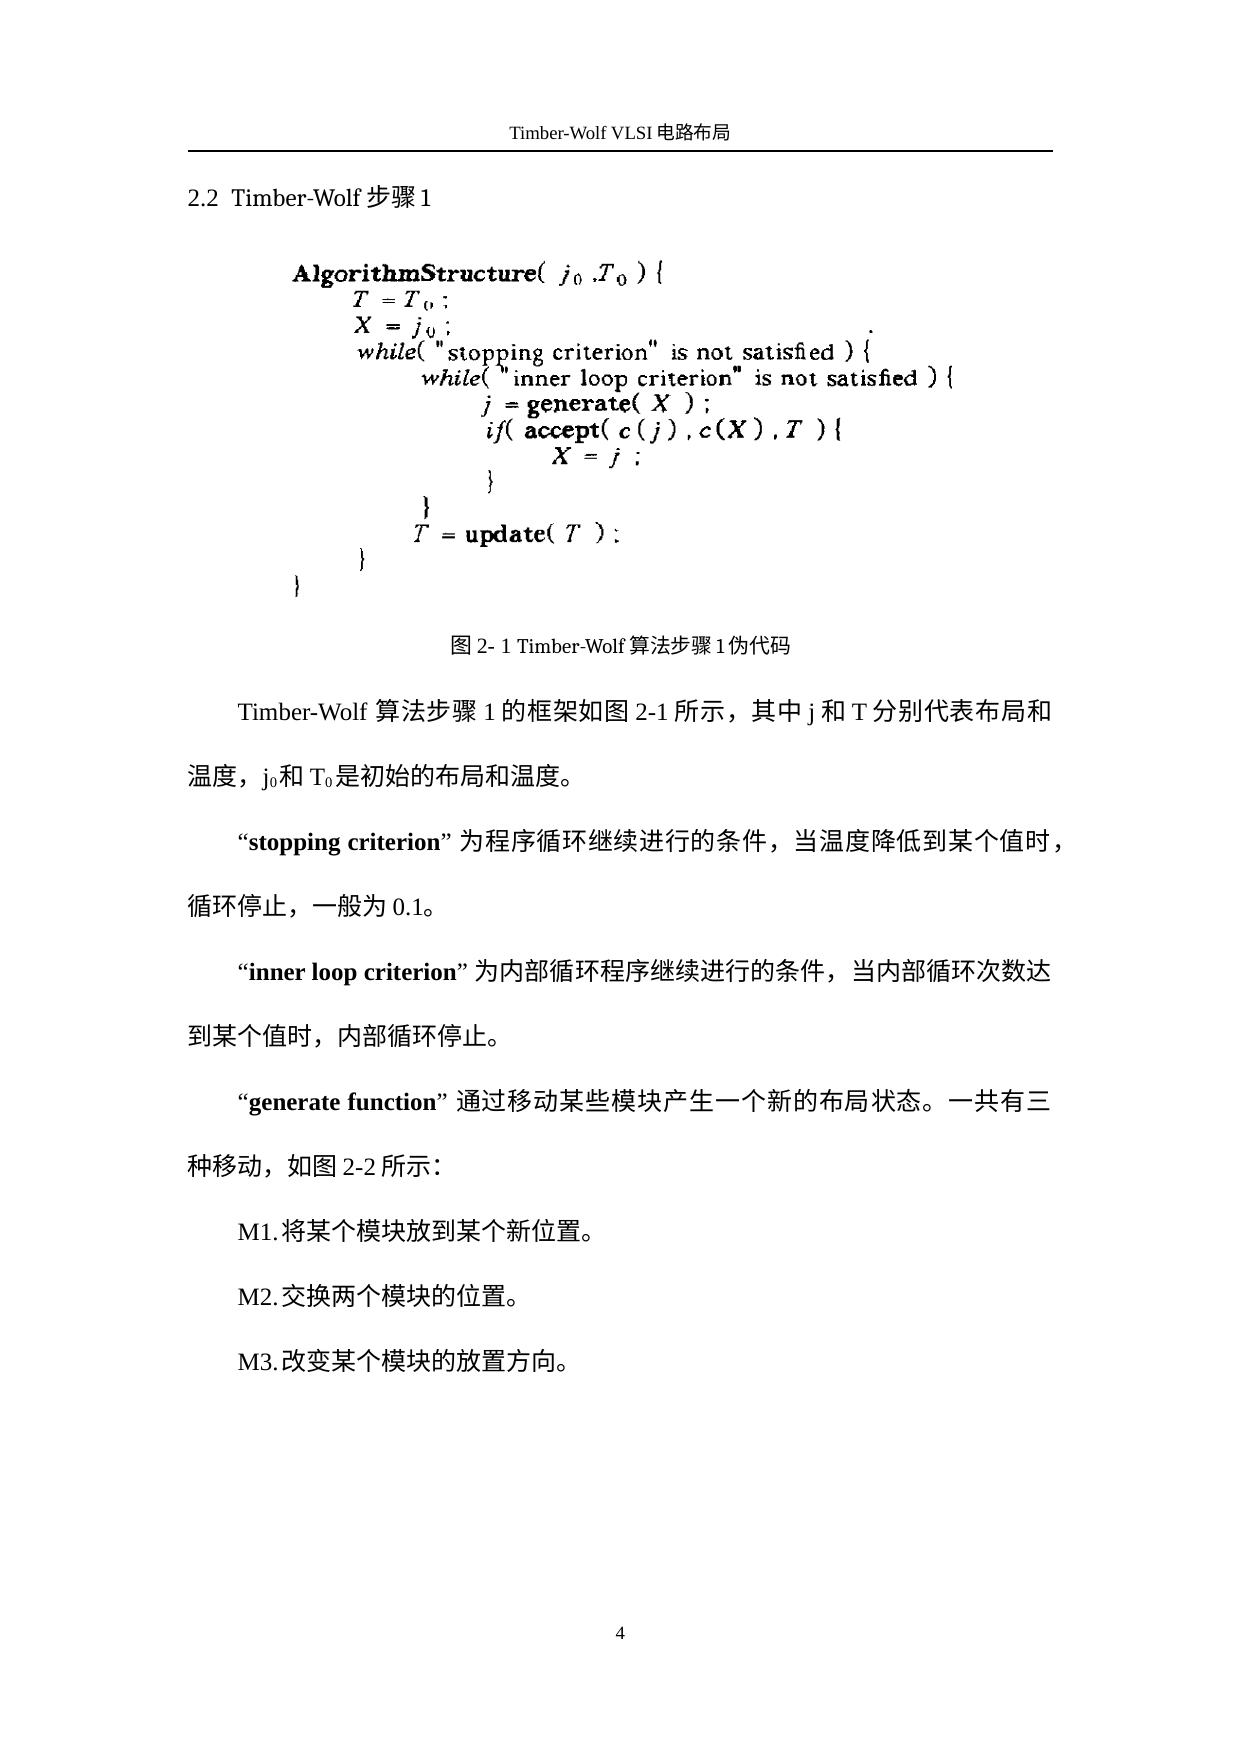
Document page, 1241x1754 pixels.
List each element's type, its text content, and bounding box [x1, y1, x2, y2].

list 改变某个模块的放置方向。 [237, 1327, 1053, 1392]
list 将某个模块放到某个新位置。 [237, 1197, 1053, 1262]
text Timber-Wolf 算法步骤1的框架如图2-1所示，其中j和T分别代表布局和温度，j0和T0是初始的布局和温度。 [187, 677, 1053, 807]
picture [274, 254, 966, 600]
list 交换两个模块的位置。 [237, 1262, 1053, 1327]
text “generate function” 通过移动某些模块产生一个新的布局状态。一共有三种移动，如图2-2所示： [187, 1067, 1053, 1197]
text 图 2- 1 Timber-Wolf 算法步骤1伪代码 [187, 628, 1053, 660]
subtitle Timber-Wolf 步骤1 [187, 163, 1053, 228]
text “stopping criterion” 为程序循环继续进行的条件，当温度降低到某个值时，循环停止，一般为0.1。 [187, 807, 1053, 937]
text “inner loop criterion” 为内部循环程序继续进行的条件，当内部循环次数达到某个值时，内部循环停止。 [187, 937, 1053, 1067]
